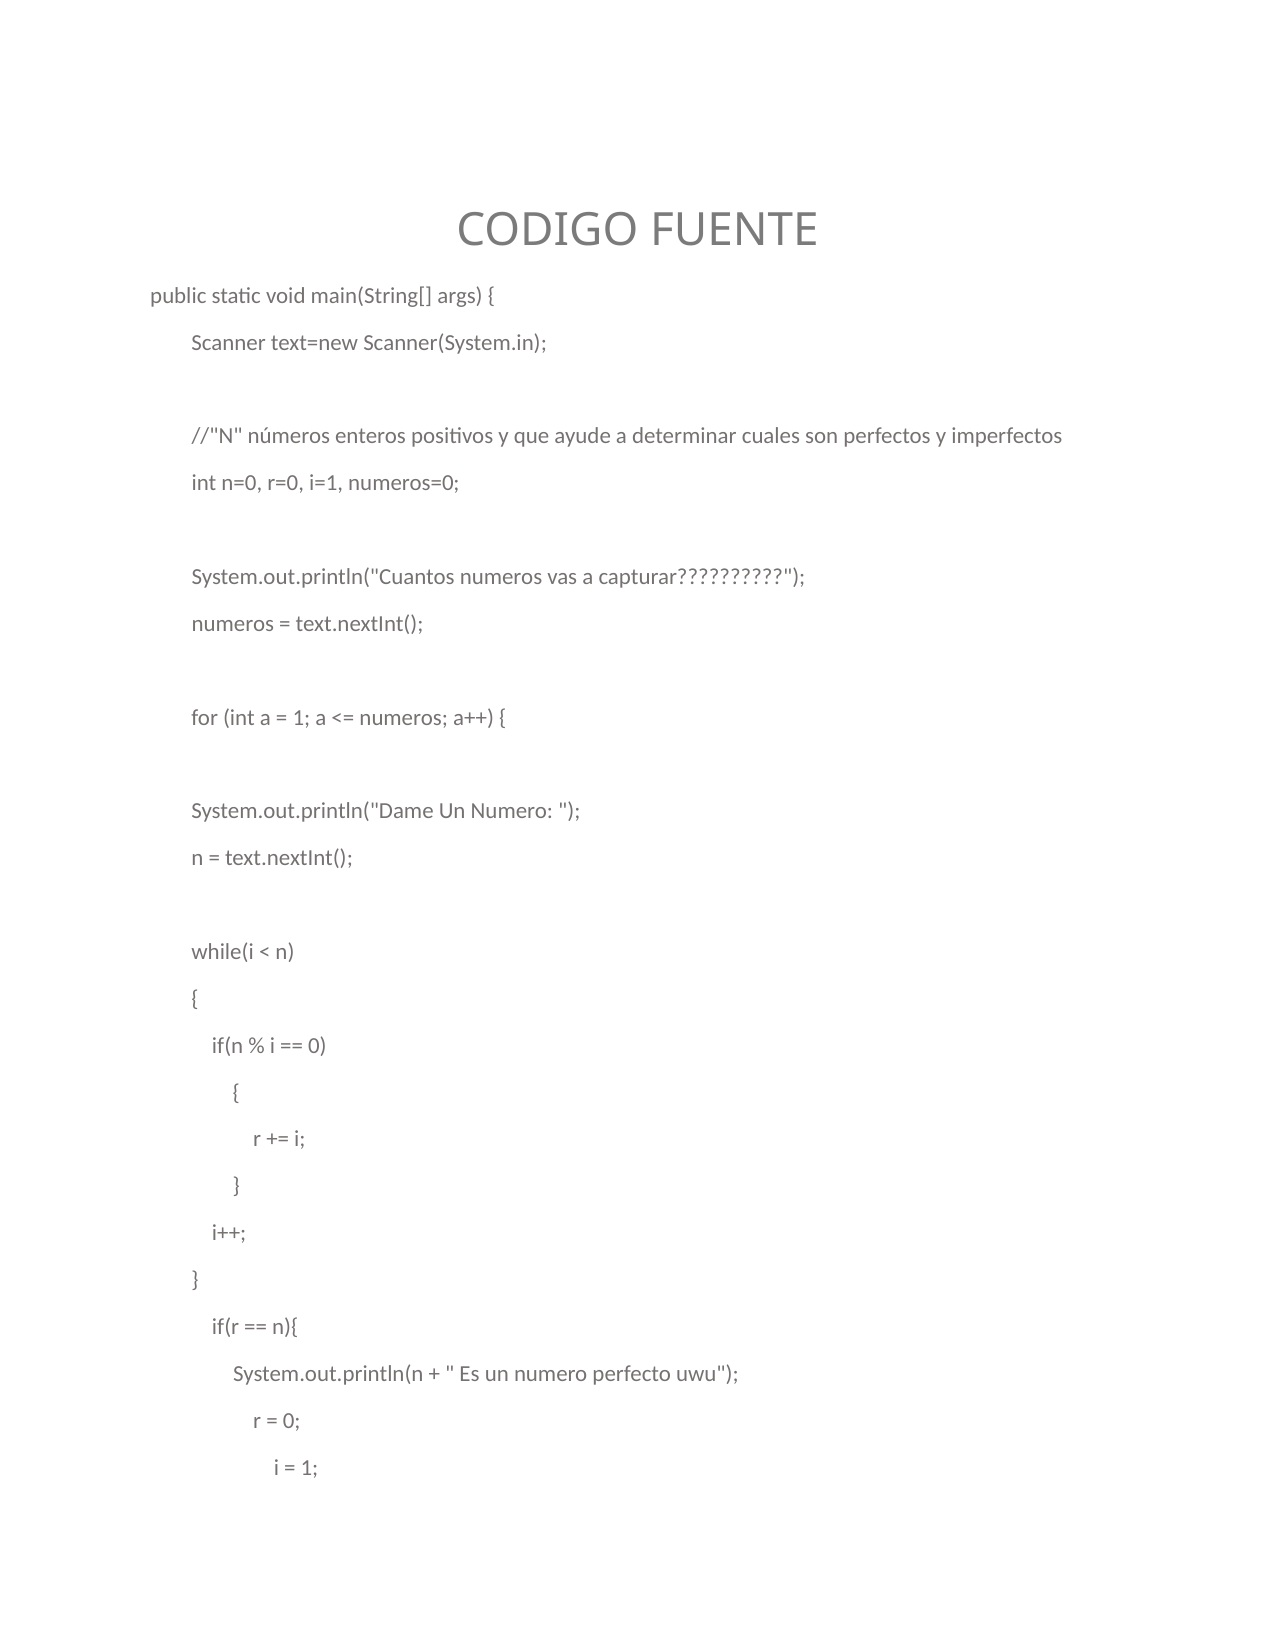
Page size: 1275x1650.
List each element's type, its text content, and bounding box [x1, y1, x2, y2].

text CODIGO FUENTE [150, 197, 1125, 259]
text } [150, 1265, 1125, 1293]
text if(n % i == 0) [150, 1031, 1125, 1059]
text numeros = text.nextInt(); [150, 609, 1125, 637]
text Scanner text=new Scanner(System.in); [150, 328, 1125, 356]
text while(i < n) [150, 937, 1125, 965]
text n = text.nextInt(); [150, 843, 1125, 871]
text { [150, 1078, 1125, 1106]
text { [150, 984, 1125, 1012]
text //"N" números enteros positivos y que ayude a determinar cuales son perfectos y imperfectos [150, 421, 1125, 449]
text int n=0, r=0, i=1, numeros=0; [150, 468, 1125, 496]
text public static void main(String[] args) { [150, 281, 1125, 309]
text for (int a = 1; a <= numeros; a++) { [150, 703, 1125, 731]
text i++; [150, 1218, 1125, 1246]
text r += i; [150, 1124, 1125, 1153]
text i = 1; [150, 1453, 1125, 1481]
text System.out.println("Dame Un Numero: "); [150, 796, 1125, 824]
text r = 0; [150, 1406, 1125, 1434]
text if(r == n){ [150, 1312, 1125, 1340]
text } [150, 1171, 1125, 1199]
text System.out.println("Cuantos numeros vas a capturar??????????"); [150, 562, 1125, 590]
text System.out.println(n + " Es un numero perfecto uwu"); [150, 1359, 1125, 1387]
